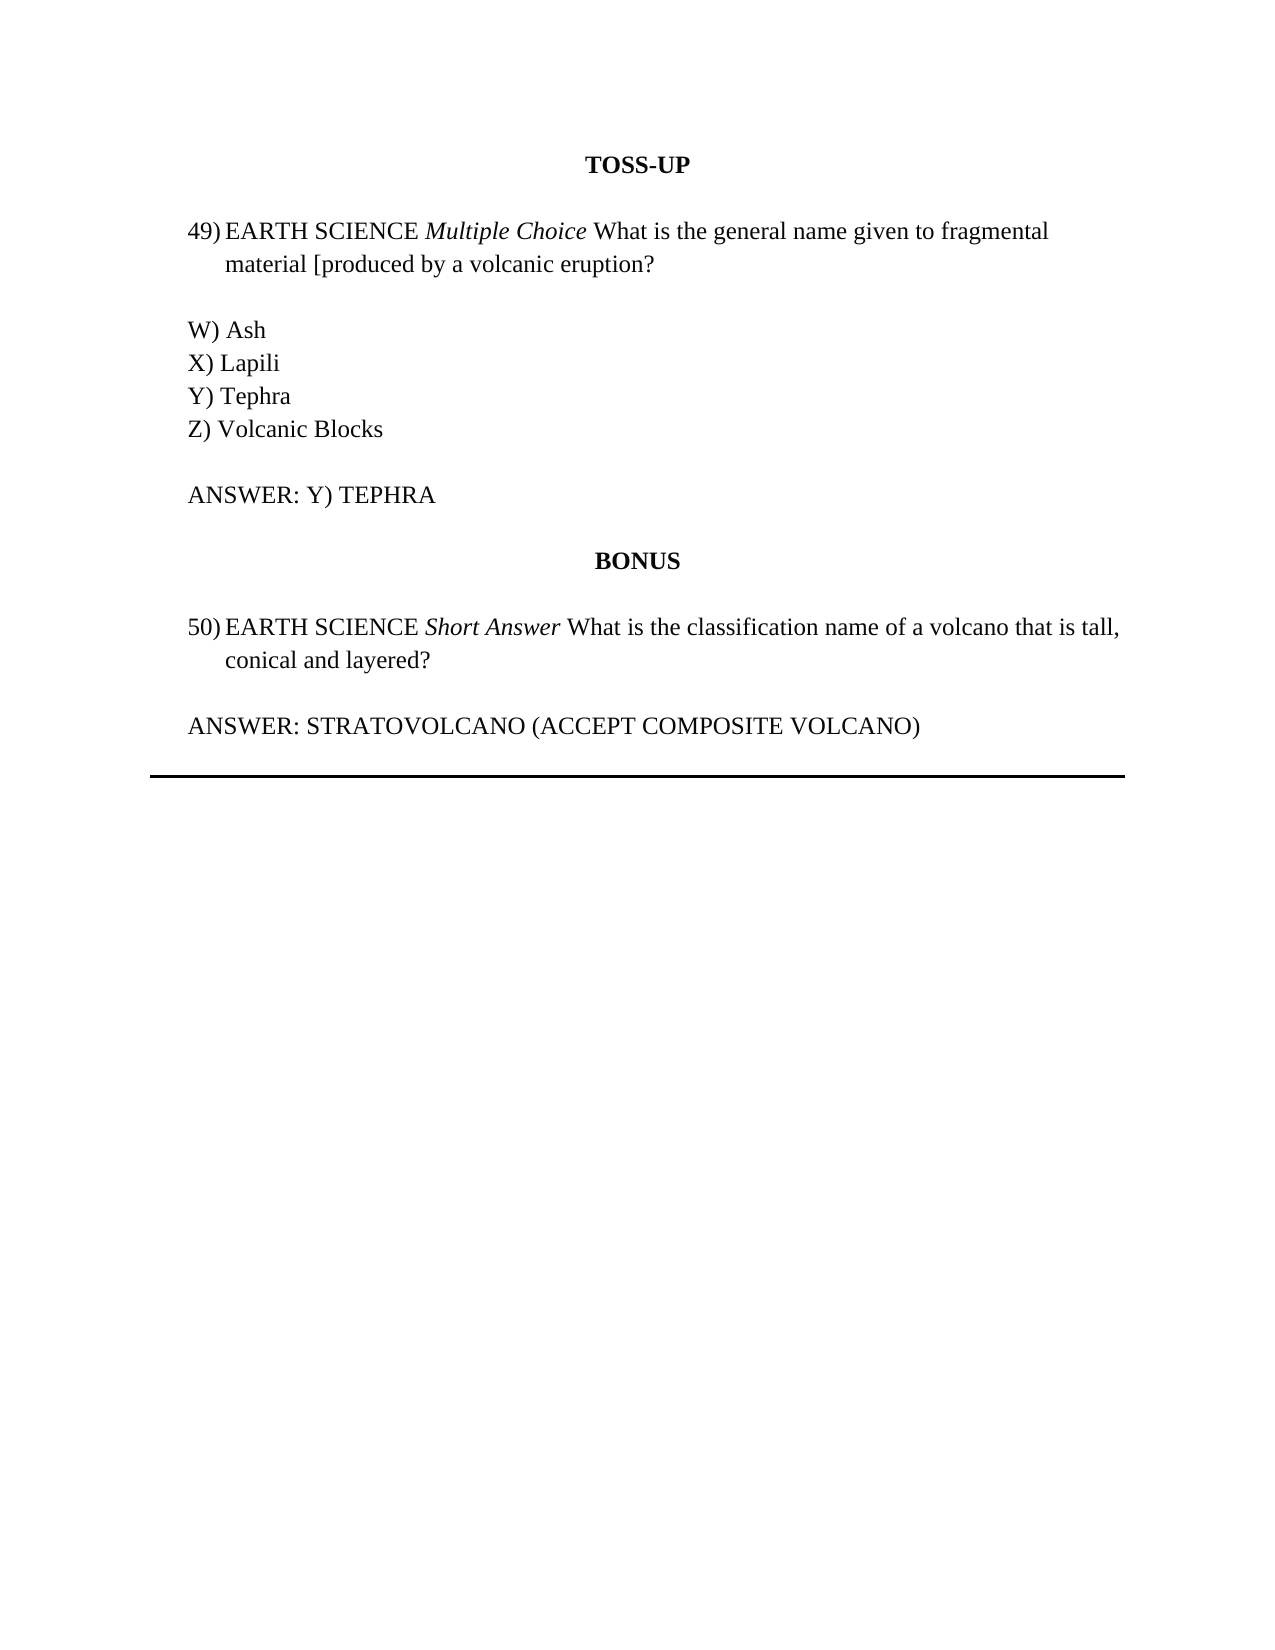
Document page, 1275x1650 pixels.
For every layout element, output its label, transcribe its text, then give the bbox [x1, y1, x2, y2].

text BONUS [150, 546, 1125, 575]
text Z) Volcanic Blocks [150, 414, 1125, 443]
text W) Ash [150, 315, 1125, 344]
text Y) Tephra [150, 381, 1125, 410]
text ANSWER: STRATOVOLCANO (ACCEPT COMPOSITE VOLCANO) [150, 711, 1125, 740]
list EARTH SCIENCE Short Answer What is the classification name of a volcano that is tall, conical and layered? [187, 612, 1125, 674]
text ANSWER: Y) TEPHRA [150, 480, 1125, 509]
text X) Lapili [150, 348, 1125, 377]
list EARTH SCIENCE Multiple Choice What is the general name given to fragmental material [produced by a volcanic eruption? [187, 216, 1125, 278]
text TOSS-UP [150, 150, 1125, 179]
